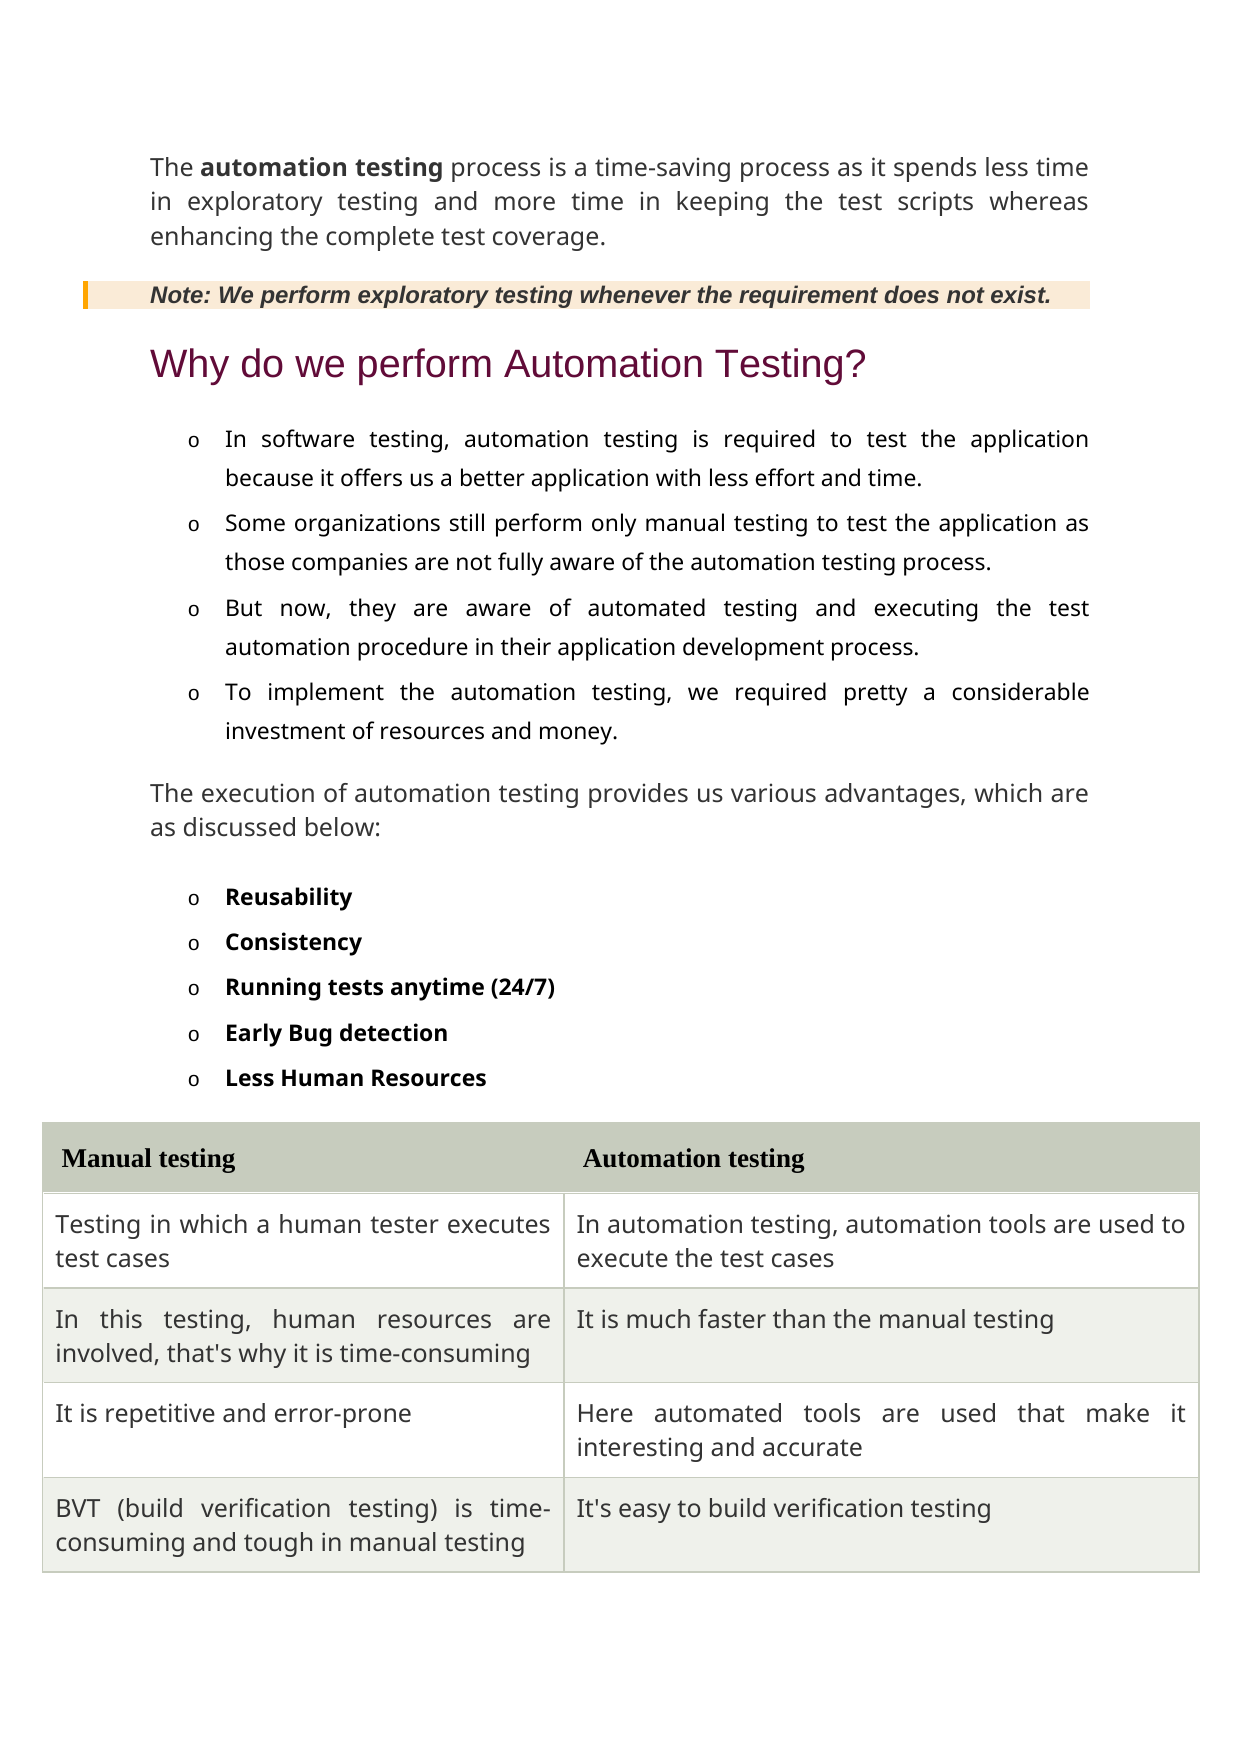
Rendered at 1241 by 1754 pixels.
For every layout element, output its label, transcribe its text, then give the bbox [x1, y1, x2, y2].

table_header Automation testing [564, 1124, 1198, 1192]
text The automation testing process is a time-saving process as it spends less time in exploratory testing and more time in keeping the test scripts whereas enhancing the complete test coverage. [150, 150, 1090, 252]
subtitle Why do we perform Automation Testing? [150, 340, 1090, 386]
list Reusability [187, 873, 1090, 912]
table_cell BVT (build verification testing) is time-consuming and tough in manual testing [43, 1478, 563, 1571]
list Some organizations still perform only manual testing to test the application as those companies are not fully aware of the automation testing process. [187, 499, 1090, 578]
list In software testing, automation testing is required to test the application because it offers us a better application with less effort and time. [187, 415, 1090, 493]
table_cell Testing in which a human tester executes test cases [43, 1194, 563, 1287]
table_cell It is much faster than the manual testing [565, 1289, 1198, 1382]
list Consistency [187, 918, 1090, 957]
list Less Human Resources [187, 1054, 1090, 1093]
text The execution of automation testing provides us various advantages, which are as discussed below: [150, 776, 1090, 844]
table_cell It is repetitive and error-prone [43, 1383, 563, 1477]
list To implement the automation testing, we required pretty a considerable investment of resources and money. [187, 668, 1090, 746]
subtitle Note: We perform exploratory testing whenever the requirement does not exist. [88, 281, 1090, 309]
table_cell In this testing, human resources are involved, that's why it is time-consuming [43, 1288, 563, 1382]
list But now, they are aware of automated testing and executing the test automation procedure in their application development process. [187, 584, 1090, 662]
table_cell Here automated tools are used that make it interesting and accurate [565, 1383, 1198, 1477]
table_header Manual testing [43, 1124, 564, 1192]
table_cell It's easy to build verification testing [565, 1478, 1198, 1571]
list Early Bug detection [187, 1009, 1090, 1048]
list Running tests anytime (24/7) [187, 963, 1090, 1002]
table_cell In automation testing, automation tools are used to execute the test cases [565, 1194, 1198, 1287]
